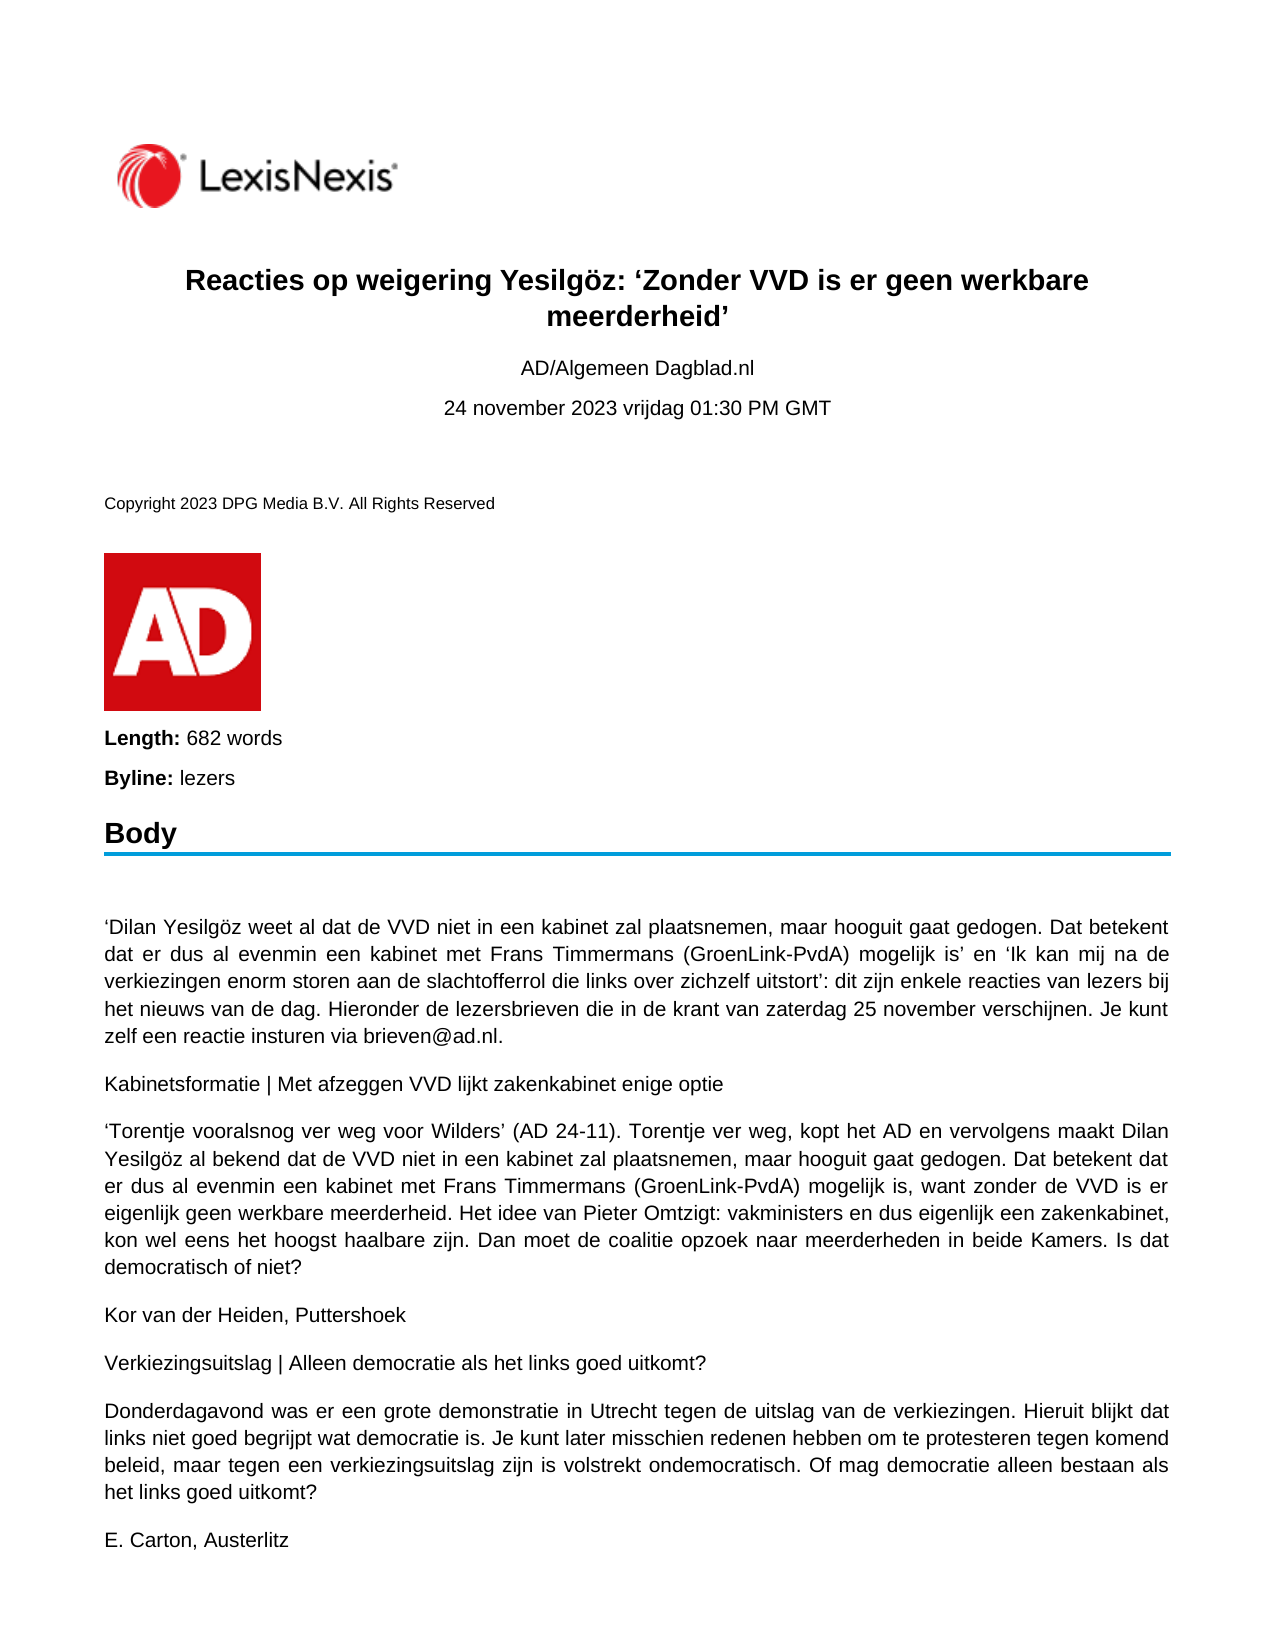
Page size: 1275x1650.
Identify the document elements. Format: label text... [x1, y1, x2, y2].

text Kor van der Heiden, Puttershoek [104, 1299, 1171, 1327]
text E. Carton, Austerlitz [104, 1524, 1171, 1552]
text 24 november 2023 vrijdag 01:30 PM GMT [104, 393, 1171, 420]
text Length: 682 words [104, 723, 1171, 750]
picture [104, 144, 412, 208]
picture [104, 553, 261, 711]
text ‘Dilan Yesilgöz weet al dat de VVD niet in een kabinet zal plaatsnemen, maar hooguit gaat gedogen. Dat betekent dat er dus al evenmin een kabinet met Frans Timmermans (GroenLink-PvdA) mogelijk is’ en ‘Ik kan mij na de verkiezingen enorm storen aan de slachtofferrol die links over zichzelf uitstort’: dit zijn enkele reacties van lezers bij het nieuws van de dag. Hieronder de lezersbrieven die in de krant van zaterdag 25 november verschijnen. Je kunt zelf een reactie insturen via brieven@ad.nl. [104, 912, 1171, 1047]
text Donderdagavond was er een grote demonstratie in Utrecht tegen de uitslag van de verkiezingen. Hieruit blijkt dat links niet goed begrijpt wat democratie is. Je kunt later misschien redenen hebben om te protesteren tegen komend beleid, maar tegen een verkiezingsuitslag zijn is volstrekt ondemocratisch. Of mag democratie alleen bestaan als het links goed uitkomt? [104, 1395, 1171, 1504]
text AD/Algemeen Dagblad.nl [104, 353, 1171, 380]
text Body [104, 814, 1171, 850]
text Verkiezingsuitslag | Alleen democratie als het links goed uitkomt? [104, 1347, 1171, 1374]
subtitle Reacties op weigering Yesilgöz: ‘Zonder VVD is er geen werkbare meerderheid’ [104, 261, 1171, 332]
text ‘Torentje vooralsnog ver weg voor Wilders’ (AD 24-11). Torentje ver weg, kopt het AD en vervolgens maakt Dilan Yesilgöz al bekend dat de VVD niet in een kabinet zal plaatsnemen, maar hooguit gaat gedogen. Dat betekent dat er dus al evenmin een kabinet met Frans Timmermans (GroenLink-PvdA) mogelijk is, want zonder de VVD is er eigenlijk geen werkbare meerderheid. Het idee van Pieter Omtzigt: vakministers en dus eigenlijk een zakenkabinet, kon wel eens het hoogst haalbare zijn. Dan moet de coalitie opzoek naar meerderheden in beide Kamers. Is dat democratisch of niet? [104, 1116, 1171, 1279]
text Kabinetsformatie | Met afzeggen VVD lijkt zakenkabinet enige optie [104, 1068, 1171, 1095]
text Copyright 2023 DPG Media B.V. All Rights Reserved [104, 461, 1171, 513]
text Byline: lezers [104, 762, 1171, 789]
